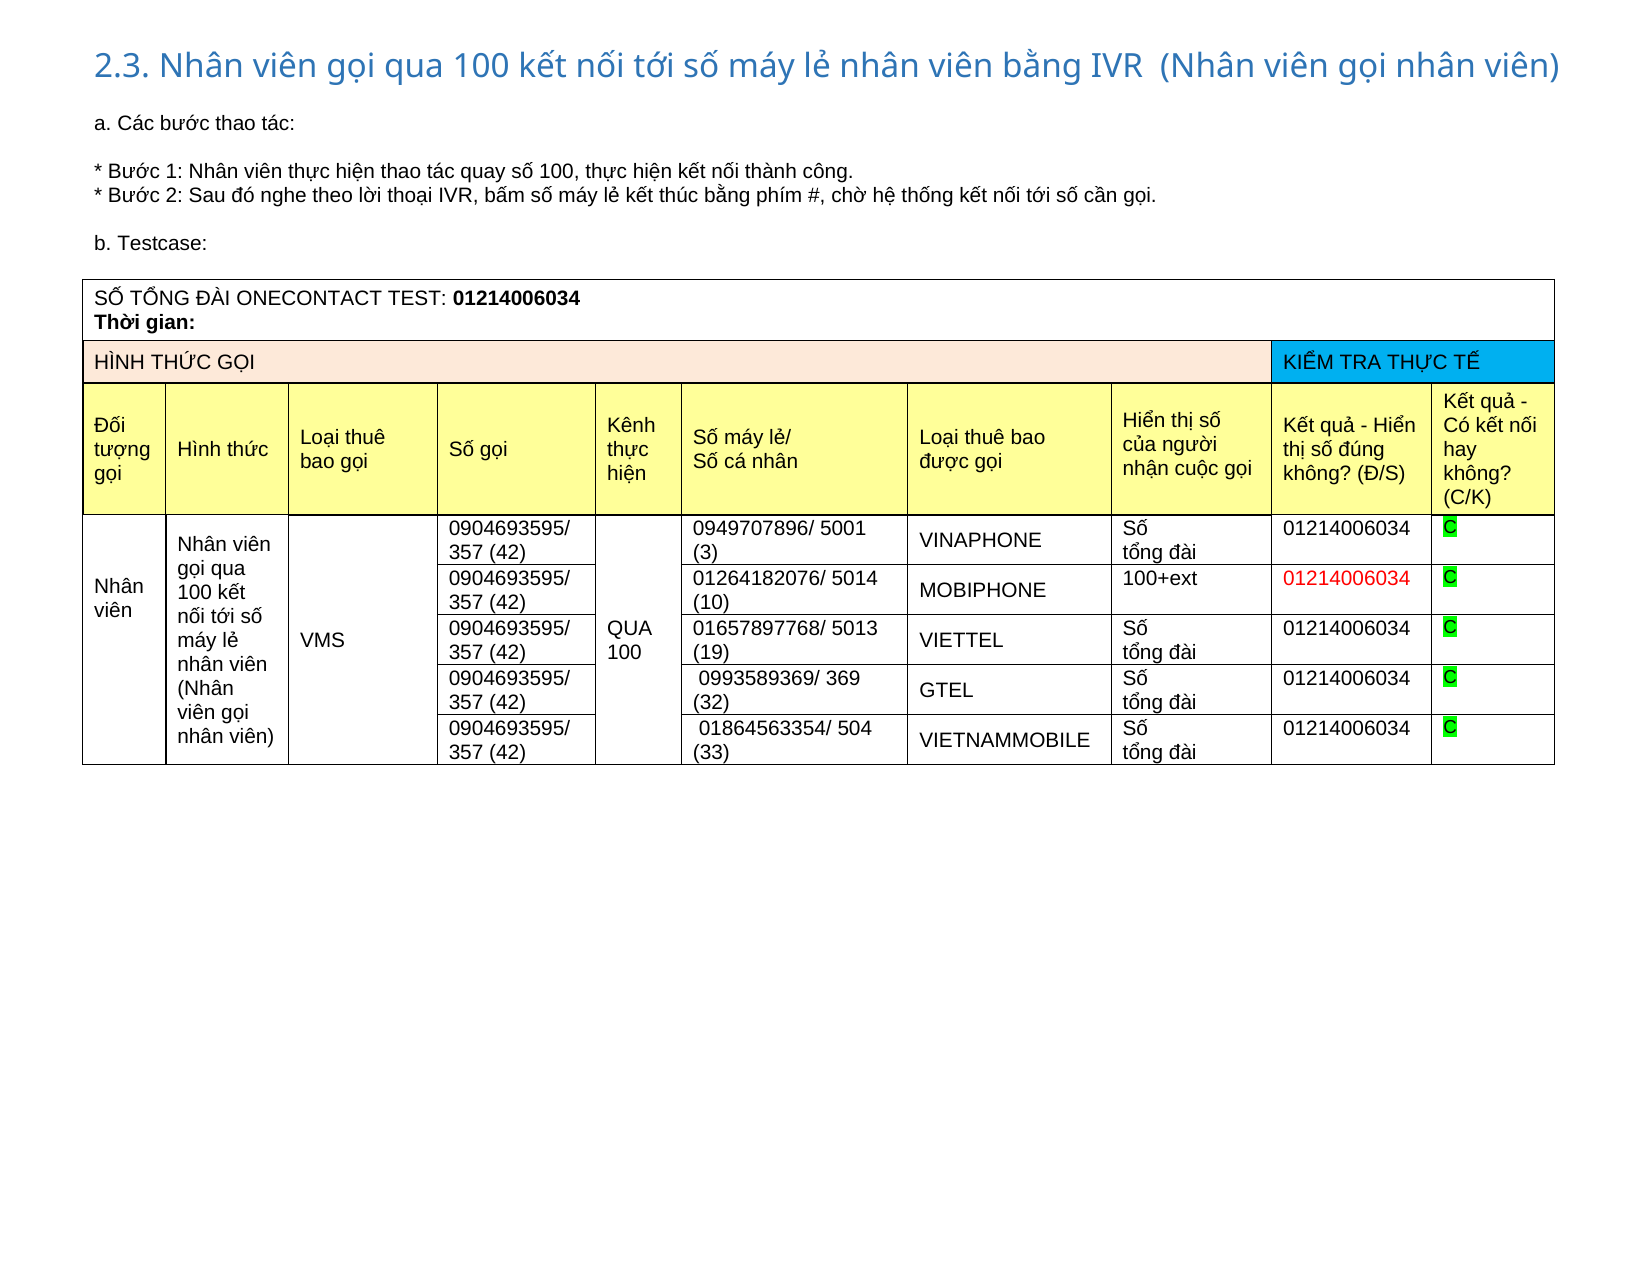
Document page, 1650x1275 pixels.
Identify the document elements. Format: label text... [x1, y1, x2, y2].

table_cell Hình thức [166, 384, 288, 514]
table_cell HÌNH THỨC GỌI [84, 341, 1271, 382]
text a. Các bước thao tác: [94, 111, 1566, 135]
text b. Testcase: [94, 231, 1566, 255]
table_cell 01214006034 [1272, 565, 1431, 614]
table_cell 01264182076/ 5014 (10) [682, 565, 907, 614]
table_cell 01214006034 [1272, 615, 1431, 664]
text * Bước 1: Nhân viên thực hiện thao tác quay số 100, thực hiện kết nối thành công. [94, 159, 1566, 183]
table_header SỐ TỔNG ĐÀI ONECONTACT TEST: 01214006034 Thời gian: [83, 280, 1554, 340]
table_cell Nhân viên [83, 515, 165, 764]
table_cell QUA 100 [596, 516, 681, 764]
table_cell 01657897768/ 5013 (19) [682, 615, 907, 664]
table_cell C [1432, 715, 1554, 764]
table_cell Kênh thực hiện [596, 384, 681, 514]
table_cell 0993589369/ 369 (32) [682, 665, 907, 714]
table_cell Loại thuê bao gọi [289, 384, 437, 514]
table_cell Số tổng đài [1112, 665, 1271, 714]
table_cell Kết quả - Hiển thị số đúng không? (Đ/S) [1272, 384, 1431, 514]
table_cell Số gọi [438, 384, 595, 514]
table_cell 0904693595/ 357 (42) [438, 516, 595, 564]
table_cell VINAPHONE [908, 516, 1111, 564]
table_cell Hiển thị số của người nhận cuộc gọi [1112, 384, 1271, 514]
table_cell C [1432, 665, 1554, 714]
table_cell Số tổng đài [1112, 715, 1271, 764]
table_cell Kết quả - Có kết nối hay không? (C/K) [1432, 384, 1554, 514]
table_cell Loại thuê bao được gọi [908, 384, 1111, 514]
table_cell 01214006034 [1272, 515, 1431, 564]
table_cell 01214006034 [1272, 665, 1431, 714]
table_cell 01864563354/ 504 (33) [682, 715, 907, 764]
table_cell 0904693595/ 357 (42) [438, 665, 595, 714]
table_cell Số tổng đài [1112, 516, 1271, 564]
table_cell 100+ext [1112, 565, 1271, 614]
table_cell MOBIPHONE [908, 565, 1111, 614]
table_cell Đối tượng gọi [84, 384, 165, 514]
table_cell Nhân viên gọi qua 100 kết nối tới số máy lẻ nhân viên (Nhân viên gọi nhân viên) [167, 515, 288, 764]
table_cell Số tổng đài [1112, 615, 1271, 664]
subtitle 2.3. Nhân viên gọi qua 100 kết nối tới số máy lẻ nhân viên bằng IVR (Nhân viên gọi nhân viên) [94, 42, 1566, 87]
table_cell C [1432, 565, 1554, 614]
table_cell 0904693595/ 357 (42) [438, 565, 595, 614]
table_cell C [1432, 615, 1554, 664]
table_cell C [1432, 516, 1554, 564]
table_cell 0904693595/ 357 (42) [438, 715, 595, 764]
table_cell KIỂM TRA THỰC TẾ [1272, 341, 1554, 382]
text * Bước 2: Sau đó nghe theo lời thoại IVR, bấm số máy lẻ kết thúc bằng phím #, chờ hệ thống kết nối tới số cần gọi. [94, 183, 1566, 207]
table_cell 0904693595/ 357 (42) [438, 615, 595, 664]
table_cell 0949707896/ 5001 (3) [682, 516, 907, 564]
table_cell VMS [289, 516, 437, 764]
table_cell Số máy lẻ/ Số cá nhân [682, 384, 907, 514]
table_cell VIETTEL [908, 615, 1111, 664]
table_cell 01214006034 [1272, 715, 1431, 764]
table_cell GTEL [908, 665, 1111, 714]
table_cell VIETNAMMOBILE [908, 715, 1111, 764]
